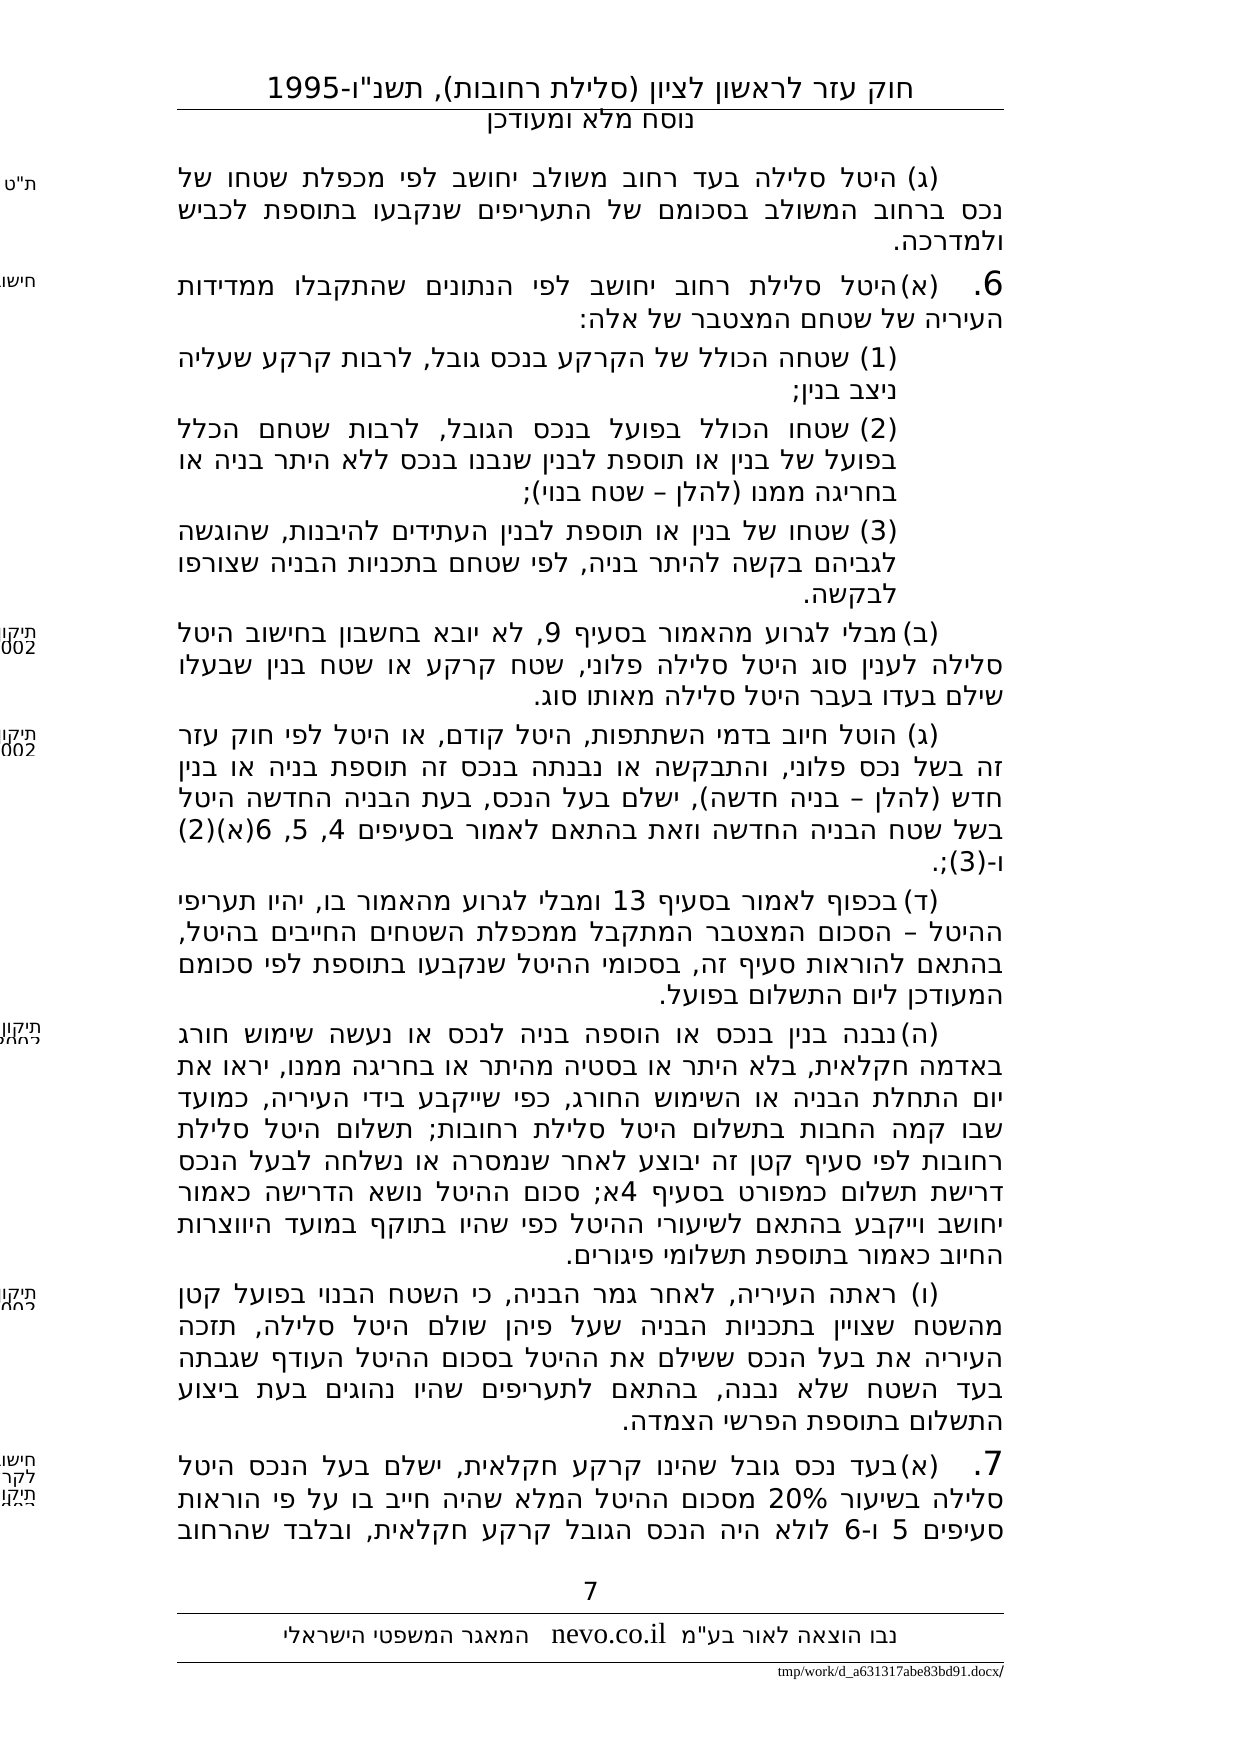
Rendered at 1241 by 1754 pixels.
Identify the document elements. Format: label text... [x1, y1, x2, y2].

text (2) שטחו הכולל בפועל בנכס הגובל, לרבות שטחם הכלל בפועל של בנין או תוספת לבנין שנבנו בנכס ללא היתר בניה או בחריגה ממנו (להלן – שטח בנוי); [177, 413, 898, 508]
text (ו) ראתה העיריה, לאחר גמר הבניה, כי השטח הבנוי בפועל קטן מהשטח שצויין בתכניות הבניה שעל פיהן שולם היטל סלילה, תזכה העיריה את בעל הנכס ששילם את ההיטל בסכום ההיטל העודף שגבתה בעד השטח שלא נבנה, בהתאם לתעריפים שהיו נהוגים בעת ביצוע התשלום בתוספת הפרשי הצמדה. [177, 1279, 1004, 1437]
text (ב) מבלי לגרוע מהאמור בסעיף 9, לא יובא בחשבון בחישוב היטל סלילה לענין סוג היטל סלילה פלוני, שטח קרקע או שטח בנין שבעלו שילם בעדו בעבר היטל סלילה מאותו סוג. [177, 617, 1004, 712]
text 6. (א) היטל סלילת רחוב יחושב לפי הנתונים שהתקבלו ממדידות העיריה של שטחם המצטבר של אלה: [177, 264, 1004, 335]
text (ג) הוטל חיוב בדמי השתתפות, היטל קודם, או היטל לפי חוק עזר זה בשל נכס פלוני, והתבקשה או נבנתה בנכס זה תוספת בניה או בנין חדש (להלן – בניה חדשה), ישלם בעל הנכס, בעת הבניה החדשה היטל בשל שטח הבניה החדשה וזאת בהתאם לאמור בסעיפים 4, 5, 6(א)(2) ו-(3);. [177, 720, 1004, 877]
text (ה) נבנה בנין בנכס או הוספה בניה לנכס או נעשה שימוש חורג באדמה חקלאית, בלא היתר או בסטיה מהיתר או בחריגה ממנו, יראו את יום התחלת הבניה או השימוש החורג, כפי שייקבע בידי העיריה, כמועד שבו קמה החבות בתשלום היטל סלילת רחובות; תשלום היטל סלילת רחובות לפי סעיף קטן זה יבוצע לאחר שנמסרה או נשלחה לבעל הנכס דרישת תשלום כמפורט בסעיף 4א; סכום ההיטל נושא הדרישה כאמור יחושב וייקבע בהתאם לשיעורי ההיטל כפי שהיו בתוקף במועד היווצרות החיוב כאמור בתוספת תשלומי פיגורים. [177, 1019, 1004, 1271]
text (ד) בכפוף לאמור בסעיף 13 ומבלי לגרוע מהאמור בו, יהיו תעריפי ההיטל – הסכום המצטבר המתקבל ממכפלת השטחים החייבים בהיטל, בהתאם להוראות סעיף זה, בסכומי ההיטל שנקבעו בתוספת לפי סכומם המעודכן ליום התשלום בפועל. [177, 885, 1004, 1011]
text (ג) היטל סלילה בעד רחוב משולב יחושב לפי מכפלת שטחו של נכס ברחוב המשולב בסכומם של התעריפים שנקבעו בתוספת לכביש ולמדרכה. [177, 162, 1004, 257]
text (1) שטחה הכולל של הקרקע בנכס גובל, לרבות קרקע שעליה ניצב בנין; [177, 342, 898, 406]
text (3) שטחו של בנין או תוספת לבנין העתידים להיבנות, שהוגשה לגביהם בקשה להיתר בניה, לפי שטחם בתכניות הבניה שצורפו לבקשה. [177, 515, 898, 610]
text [177, 1444, 1004, 1546]
